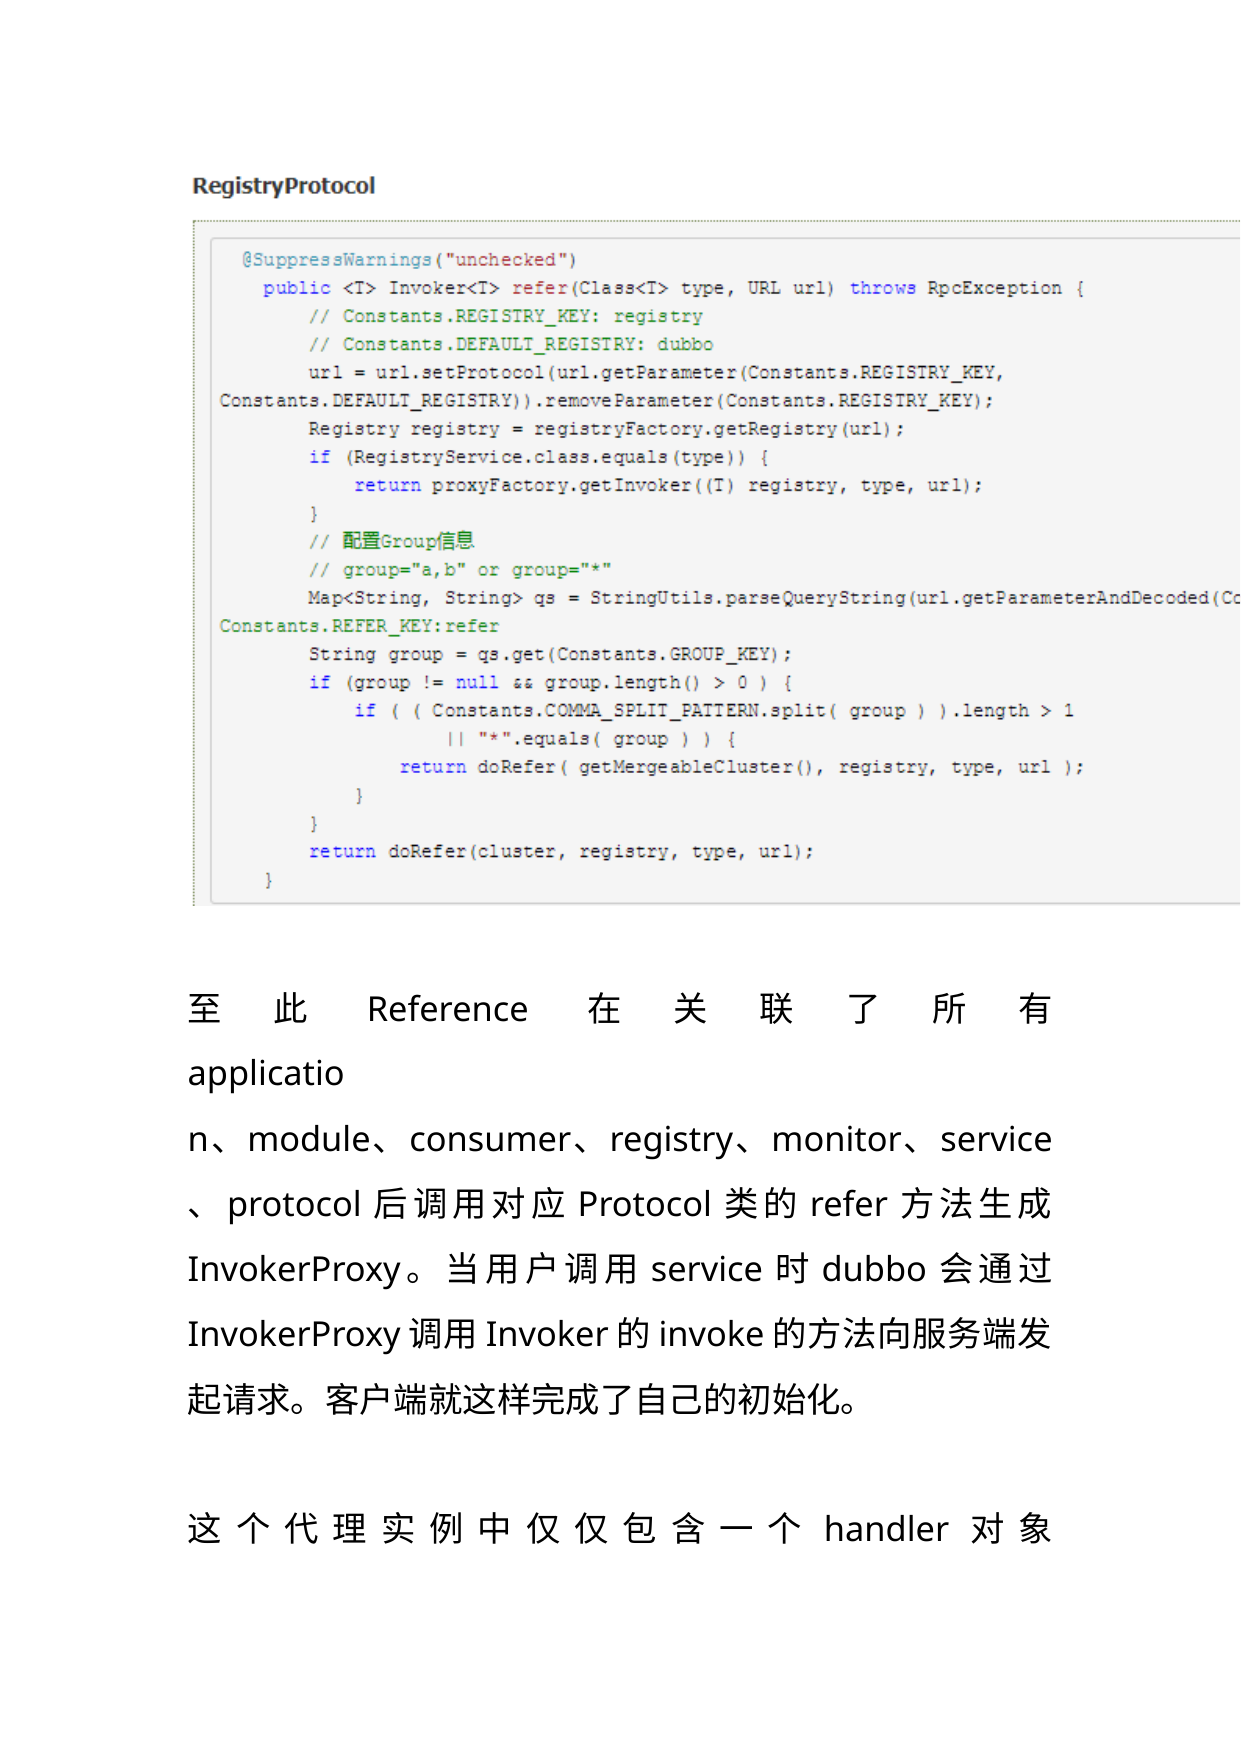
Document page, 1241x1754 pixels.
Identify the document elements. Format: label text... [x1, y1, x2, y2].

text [187, 1494, 1053, 1559]
text 至此Reference在关联了所有application、module、consumer、registry、monitor、service、protocol后调用对应Protocol类的refer方法生成InvokerProxy。当用户调用service时dubbo会通过InvokerProxy调用Invoker的invoke的方法向服务端发起请求。客户端就这样完成了自己的初始化。 [187, 974, 1053, 1429]
picture [187, 162, 1241, 906]
